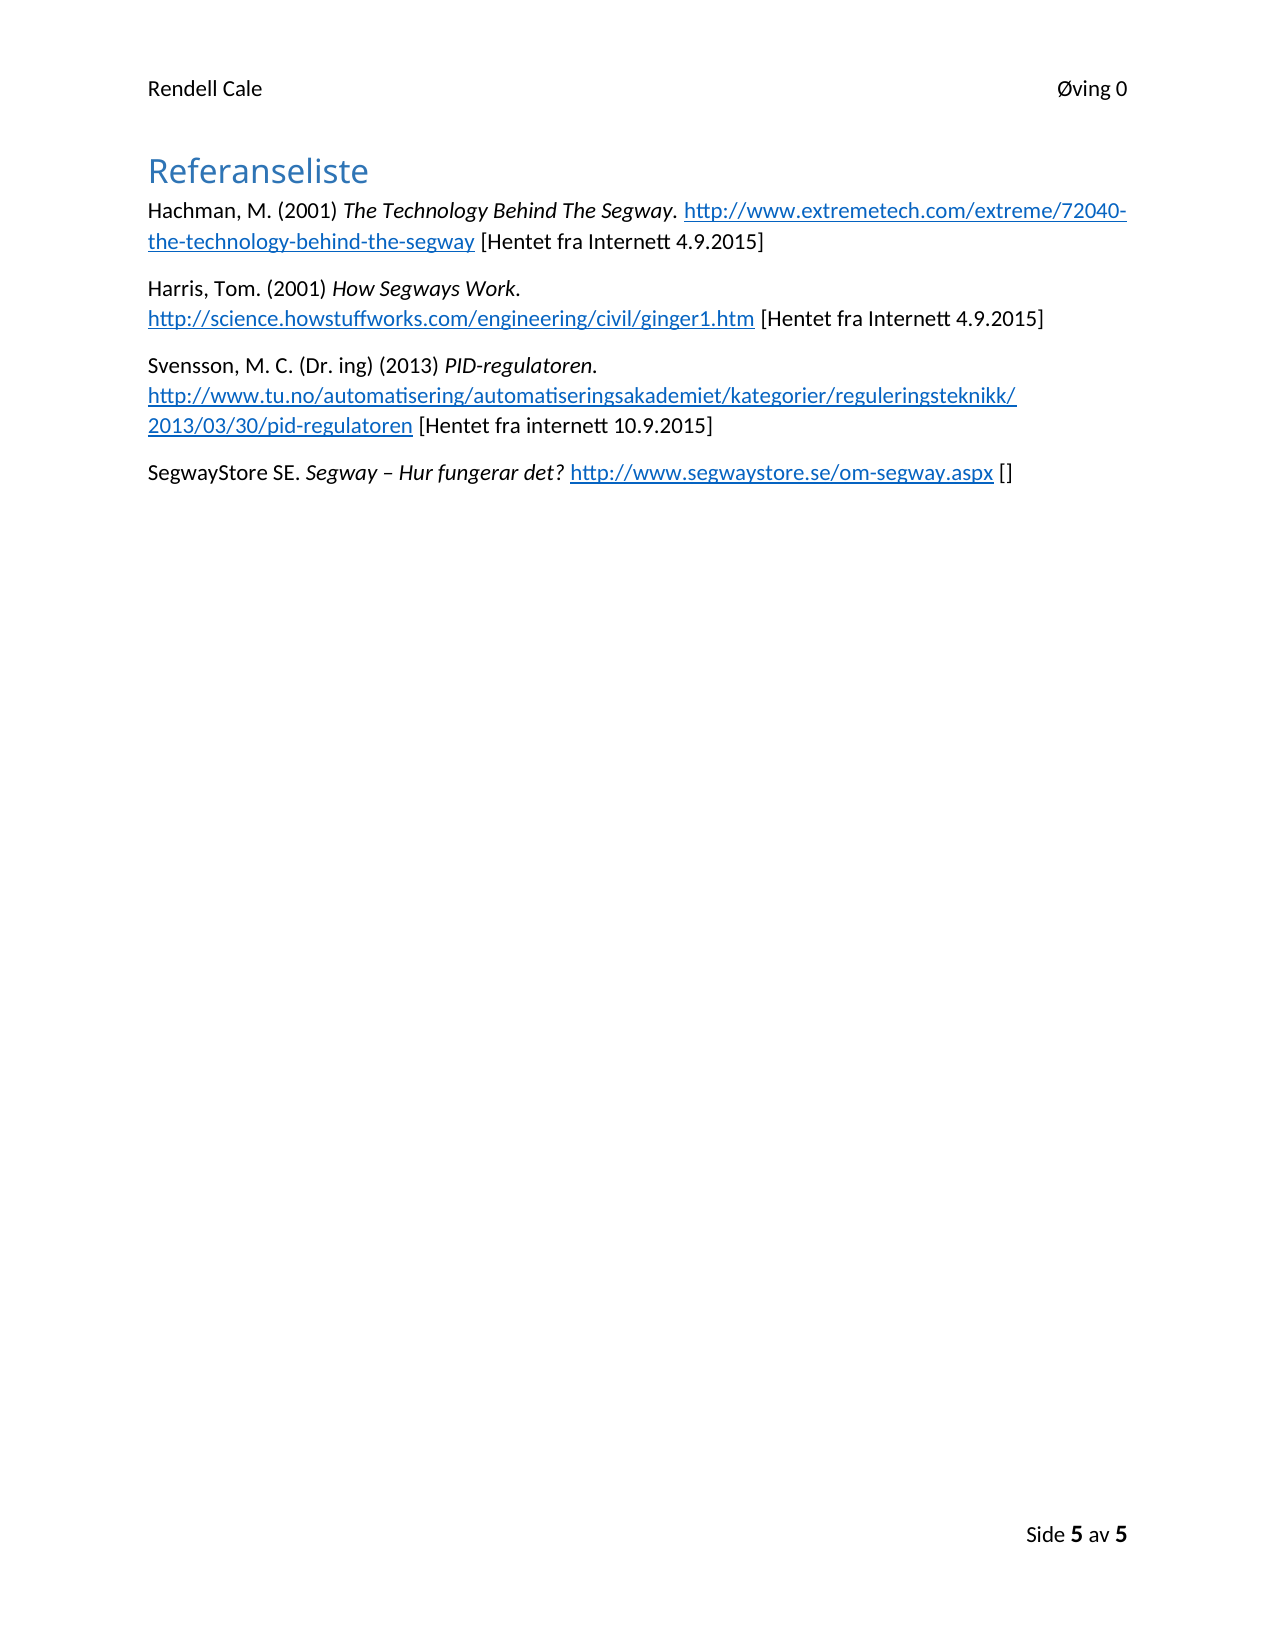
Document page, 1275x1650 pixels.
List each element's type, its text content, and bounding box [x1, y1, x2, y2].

text Hachman, M. (2001) The Technology Behind The Segway. http://www.extremetech.com/extreme/72040-the-technology-behind-the-segway [Hentet fra Internett 4.9.2015] [148, 197, 1127, 255]
subtitle Referanseliste [148, 148, 1127, 193]
text Harris, Tom. (2001) How Segways Work. http://science.howstuffworks.com/engineering/civil/ginger1.htm [Hentet fra Internett 4.9.2015] [148, 274, 1127, 332]
text SegwayStore SE. Segway – Hur fungerar det? http://www.segwaystore.se/om-segway.aspx [] [148, 458, 1127, 486]
text Svensson, M. C. (Dr. ing) (2013) PID-regulatoren. http://www.tu.no/automatisering/automatiseringsakademiet/kategorier/reguleringsteknikk/2013/03/30/pid-regulatoren [Hentet fra internett 10.9.2015] [148, 351, 1127, 439]
